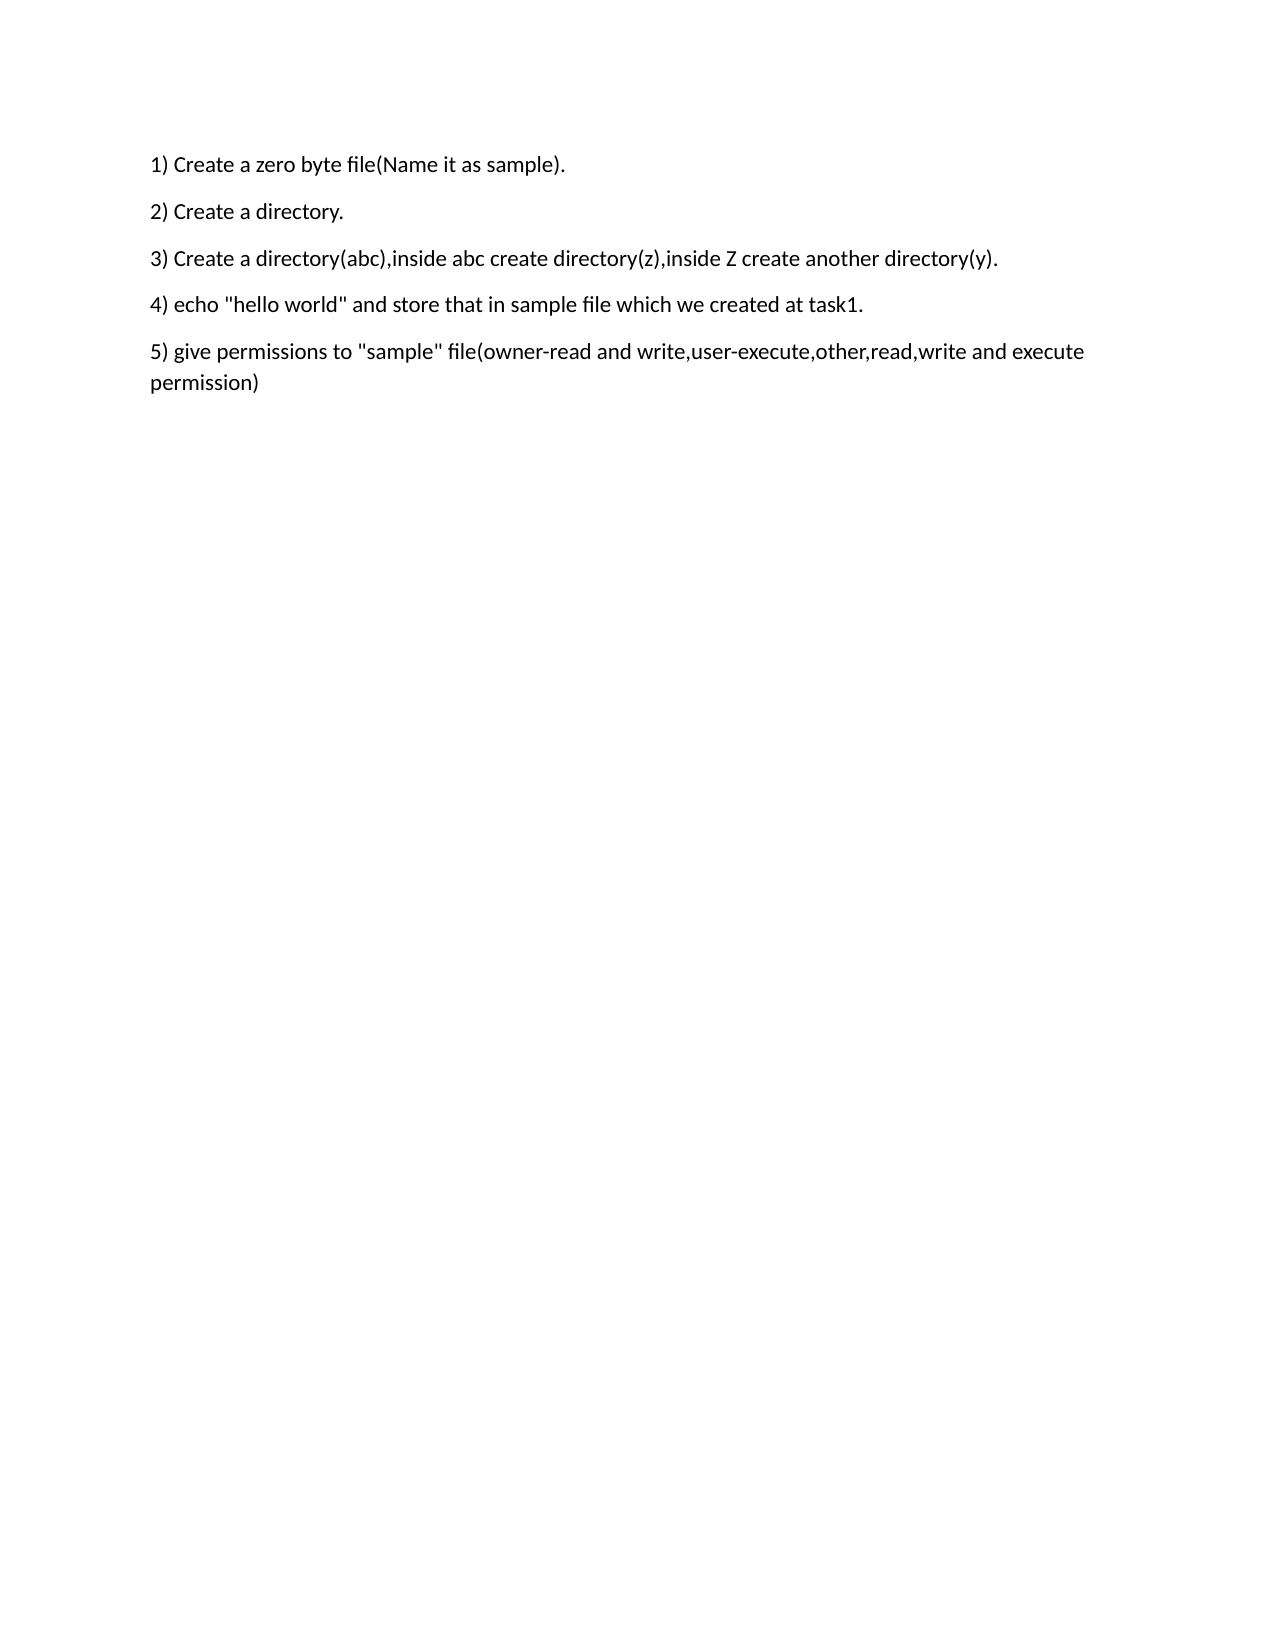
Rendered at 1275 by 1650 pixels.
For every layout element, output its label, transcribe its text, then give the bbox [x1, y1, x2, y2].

text 1) Create a zero byte file(Name it as sample). [150, 150, 1125, 178]
text 2) Create a directory. [150, 197, 1125, 225]
text 3) Create a directory(abc),inside abc create directory(z),inside Z create another directory(y). [150, 244, 1125, 272]
text 5) give permissions to "sample" file(owner-read and write,user-execute,other,read,write and execute permission) [150, 337, 1125, 396]
text 4) echo "hello world" and store that in sample file which we created at task1. [150, 291, 1125, 319]
